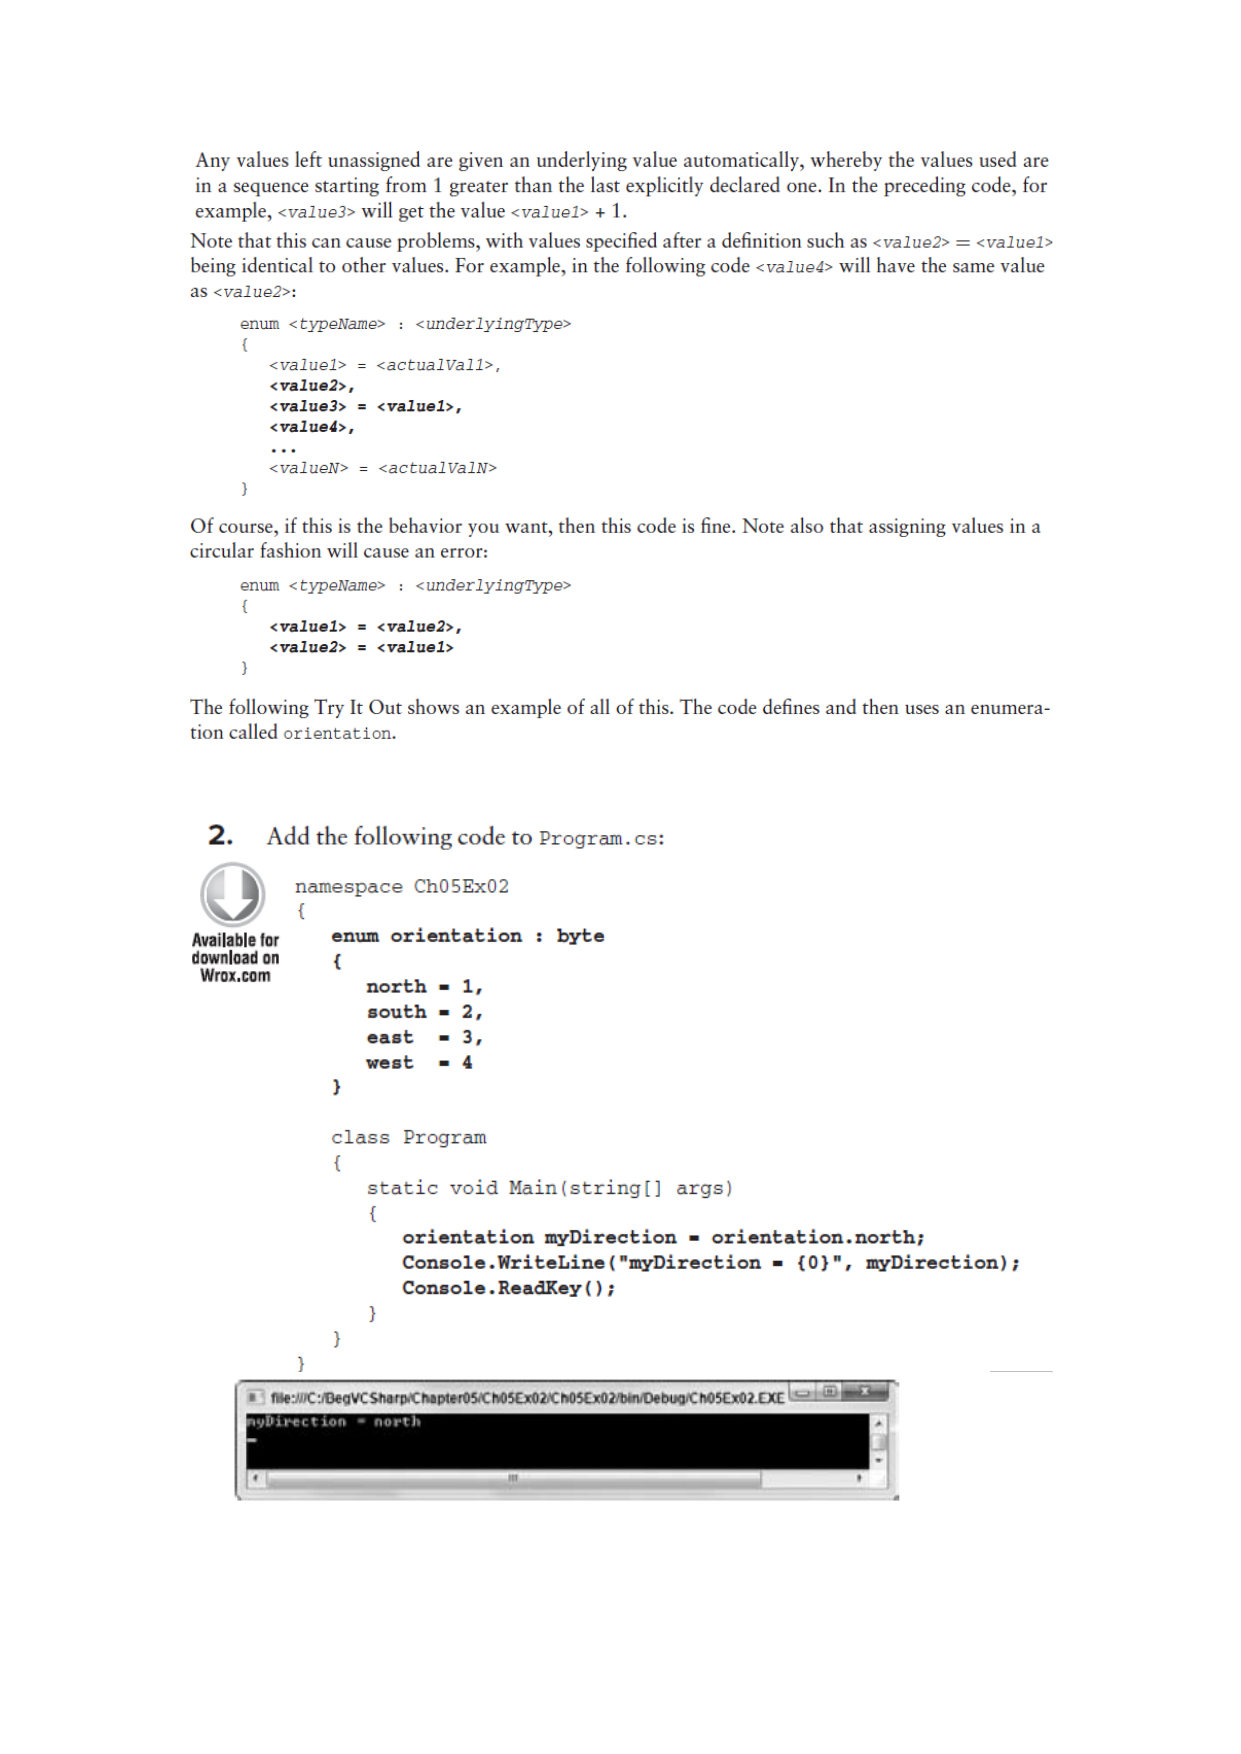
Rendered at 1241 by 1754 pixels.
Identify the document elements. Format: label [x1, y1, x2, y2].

picture [187, 818, 1053, 1515]
picture [187, 150, 1053, 746]
